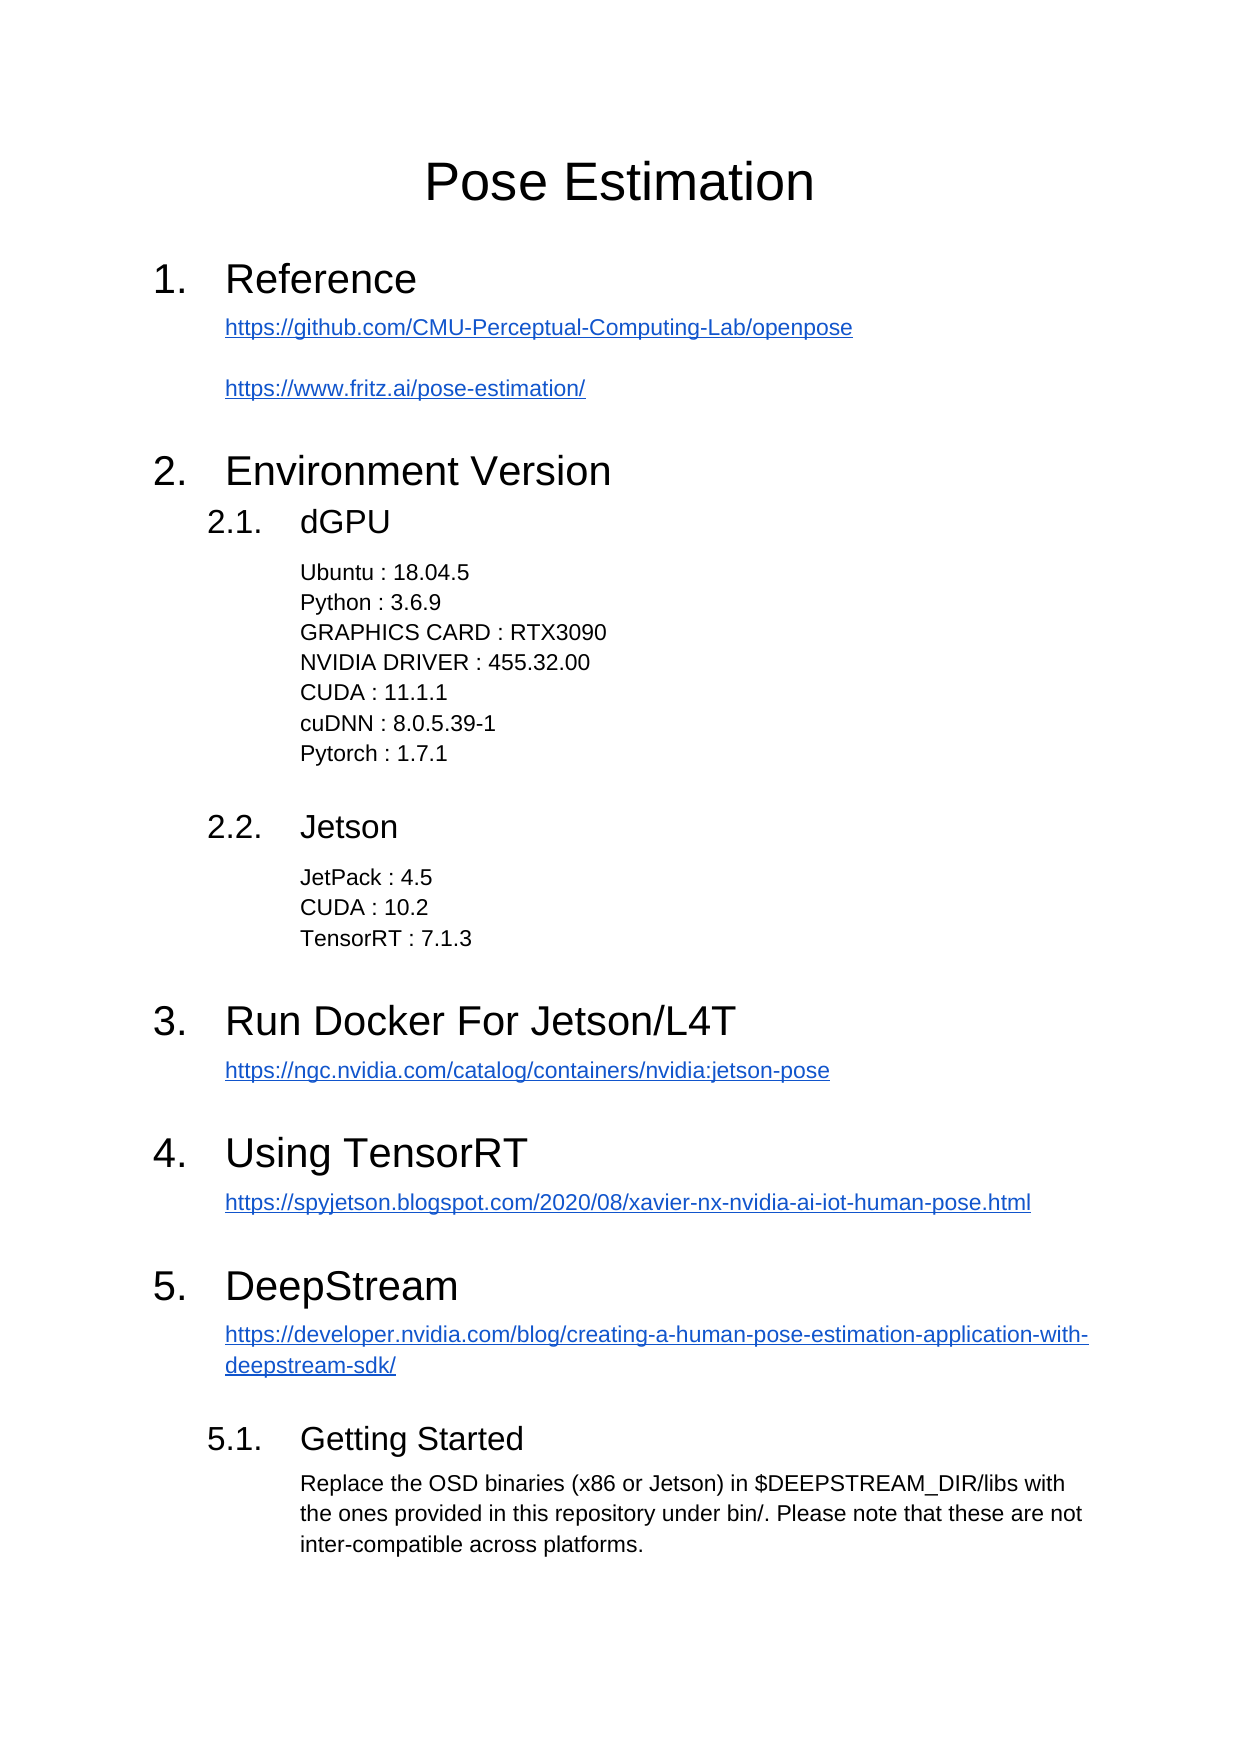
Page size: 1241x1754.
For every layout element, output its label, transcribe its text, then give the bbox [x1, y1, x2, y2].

text Replace the OSD binaries (x86 or Jetson) in $DEEPSTREAM_DIR/libs with the ones provided in this repository under bin/. Please note that these are not inter-compatible across platforms. [300, 1470, 1090, 1557]
text https://www.fritz.ai/pose-estimation/ [225, 375, 1090, 401]
text Ubuntu : 18.04.5 [300, 558, 1090, 585]
subtitle Reference [187, 254, 1090, 302]
text CUDA : 10.2 [300, 894, 1090, 921]
text cuDNN : 8.0.5.39-1 [300, 709, 1090, 736]
text https://ngc.nvidia.com/catalog/containers/nvidia:jetson-pose [225, 1057, 1090, 1083]
text NVIDIA DRIVER : 455.32.00 [300, 649, 1090, 675]
text CUDA : 11.1.1 [300, 679, 1090, 706]
text JetPack : 4.5 [300, 864, 1090, 890]
subtitle Jetson [262, 807, 1090, 846]
text TensorRT : 7.1.3 [300, 924, 1090, 951]
text GRAPHICS CARD : RTX3090 [300, 619, 1090, 645]
text https://github.com/CMU-Perceptual-Computing-Lab/openpose [225, 314, 1090, 341]
subtitle Getting Started [262, 1419, 1090, 1458]
subtitle Using TensorRT [187, 1129, 1090, 1177]
text Pytorch : 1.7.1 [300, 740, 1090, 766]
subtitle dGPU [262, 502, 1090, 540]
text https://developer.nvidia.com/blog/creating-a-human-pose-estimation-application-with-deepstream-sdk/ [225, 1321, 1090, 1378]
subtitle Environment Version [187, 447, 1090, 494]
text Python : 3.6.9 [300, 589, 1090, 615]
subtitle DeepStream [187, 1261, 1090, 1309]
subtitle Run Docker For Jetson/L4T [187, 996, 1090, 1044]
title Pose Estimation [150, 150, 1090, 212]
text https://spyjetson.blogspot.com/2020/08/xavier-nx-nvidia-ai-iot-human-pose.html [225, 1189, 1090, 1215]
